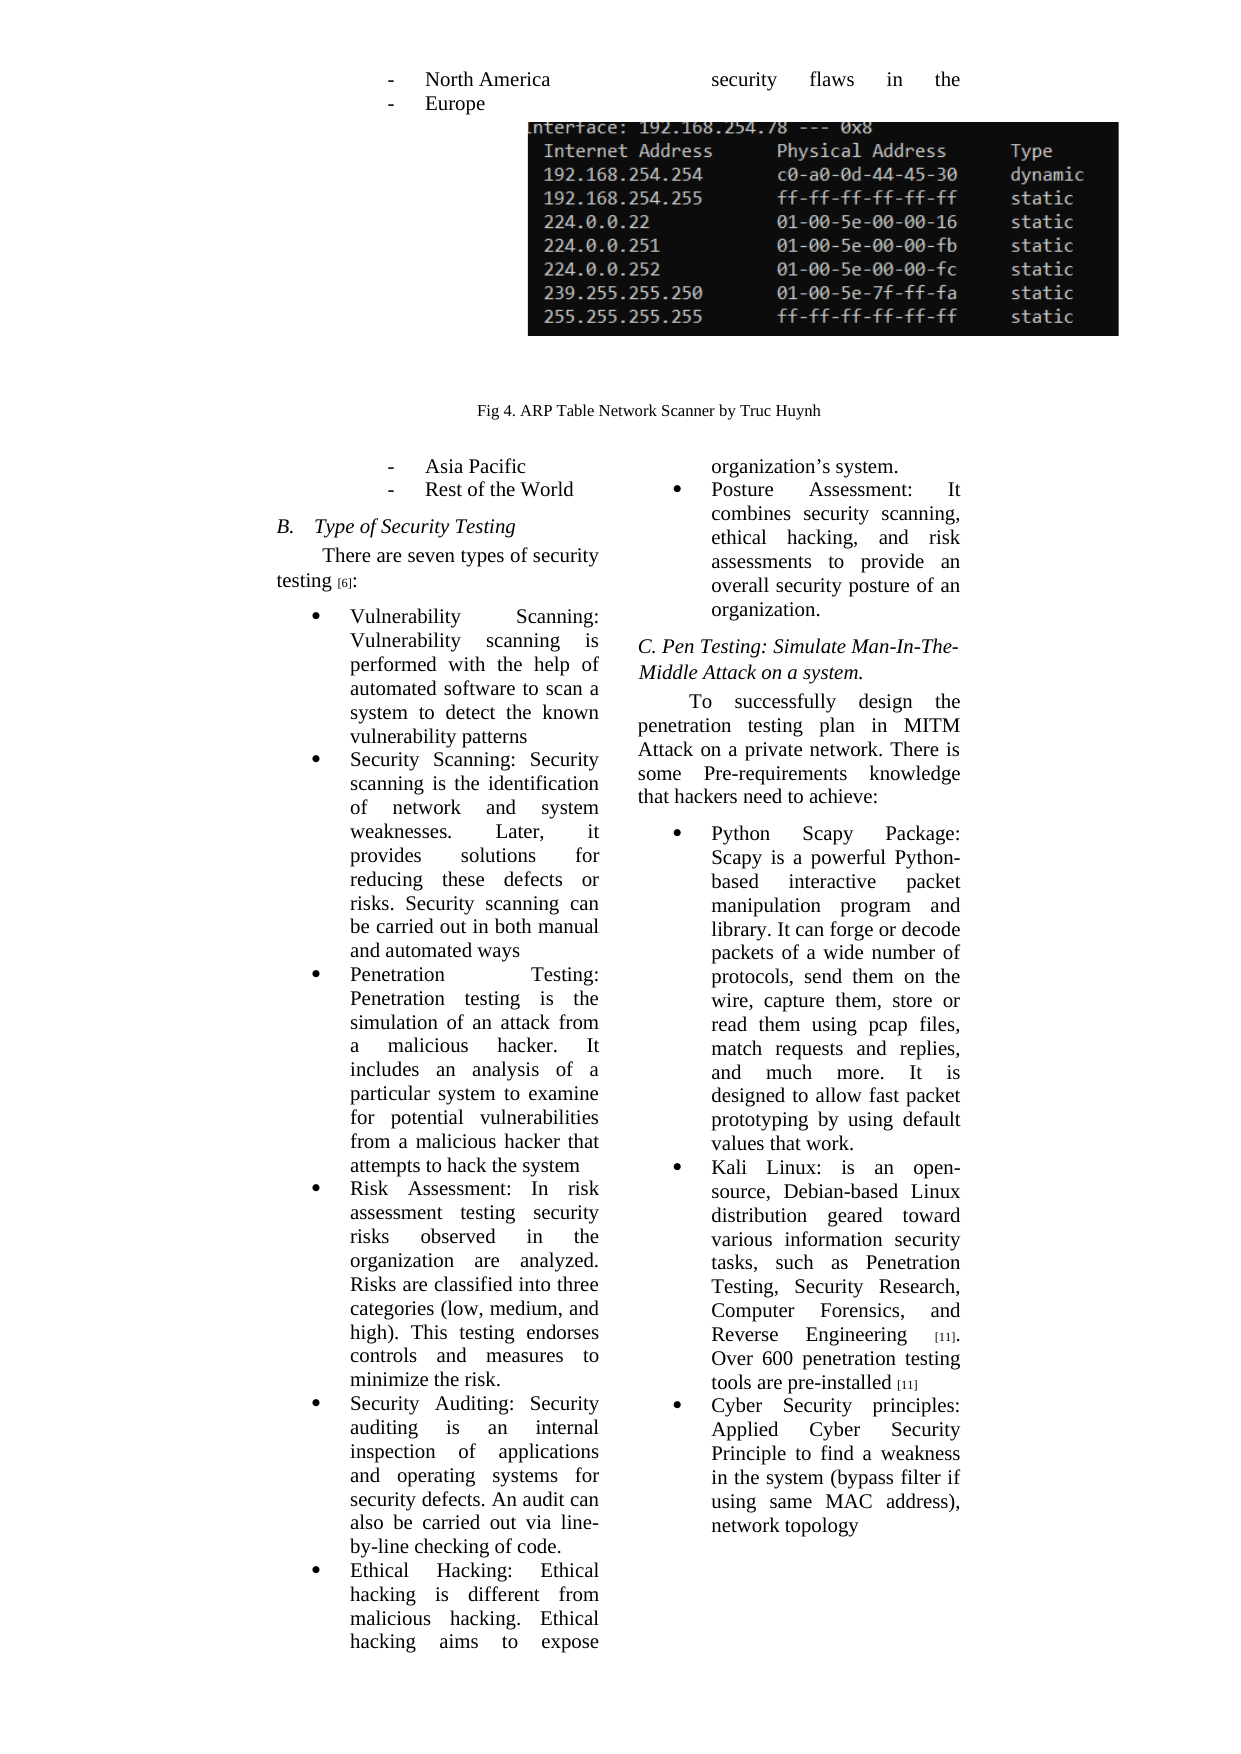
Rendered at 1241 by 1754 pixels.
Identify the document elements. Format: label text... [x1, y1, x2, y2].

subtitle Type of Security Testing [276, 514, 604, 538]
picture [527, 122, 1119, 336]
list Asia Pacific [387, 115, 599, 478]
list Security Auditing: Security auditing is an internal inspection of applications and operating systems for security defects. An audit can also be carried out via line-by-line checking of code. [312, 1391, 599, 1558]
list Posture Assessment: It combines security scanning, ethical hacking, and risk assessments to provide an overall security posture of an organization. [674, 478, 961, 621]
list Security Scanning: Security scanning is the identification of network and system weaknesses. Later, it provides solutions for reducing these defects or risks. Security scanning can be carried out in both manual and automated ways [312, 748, 599, 962]
list Penetration Testing: Penetration testing is the simulation of an attack from a malicious hacker. It includes an analysis of a particular system to examine for potential vulnerabilities from a malicious hacker that attempts to hack the system [312, 962, 599, 1177]
list Cyber Security principles: Applied Cyber Security Principle to find a weakness in the system (bypass filter if using same MAC address), network topology [674, 1394, 961, 1537]
list Python Scapy Package: Scapy is a powerful Python-based interactive packet manipulation program and library. It can forge or decode packets of a wide number of protocols, send them on the wire, capture them, store or read them using pcap files, match requests and replies, and much more. It is designed to allow fast packet prototyping by using default values that work. [674, 821, 961, 1155]
list Kali Linux: is an open-source, Debian-based Linux distribution geared toward various information security tasks, such as Penetration Testing, Security Research, Computer Forensics, and Reverse Engineering [11]. Over 600 penetration testing tools are pre-installed [11] [674, 1155, 961, 1394]
list Risk Assessment: In risk assessment testing security risks observed in the organization are analyzed. Risks are classified into three categories (low, medium, and high). This testing endorses controls and measures to minimize the risk. [312, 1177, 599, 1391]
list Europe [387, 91, 599, 115]
list Vulnerability Scanning: Vulnerability scanning is performed with the help of automated software to scan a system to detect the known vulnerability patterns [312, 604, 599, 748]
list Ethical Hacking: Ethical hacking is different from malicious hacking. Ethical hacking aims to expose security flaws in the organization’s system. [312, 1558, 599, 1653]
text To successfully design the penetration testing plan in MITM Attack on a private network. There is some Pre-requirements knowledge that hackers need to achieve: [638, 689, 961, 808]
list Rest of the World [387, 478, 599, 501]
subtitle C. Pen Testing: Simulate Man-In-The-Middle Attack on a system. [638, 634, 966, 684]
text There are seven types of security testing [6]: [276, 544, 599, 592]
list North America [387, 68, 599, 91]
list Ethical Hacking: Ethical hacking is different from malicious hacking. Ethical hacking aims to expose security flaws in the organization’s system. [674, 68, 961, 115]
